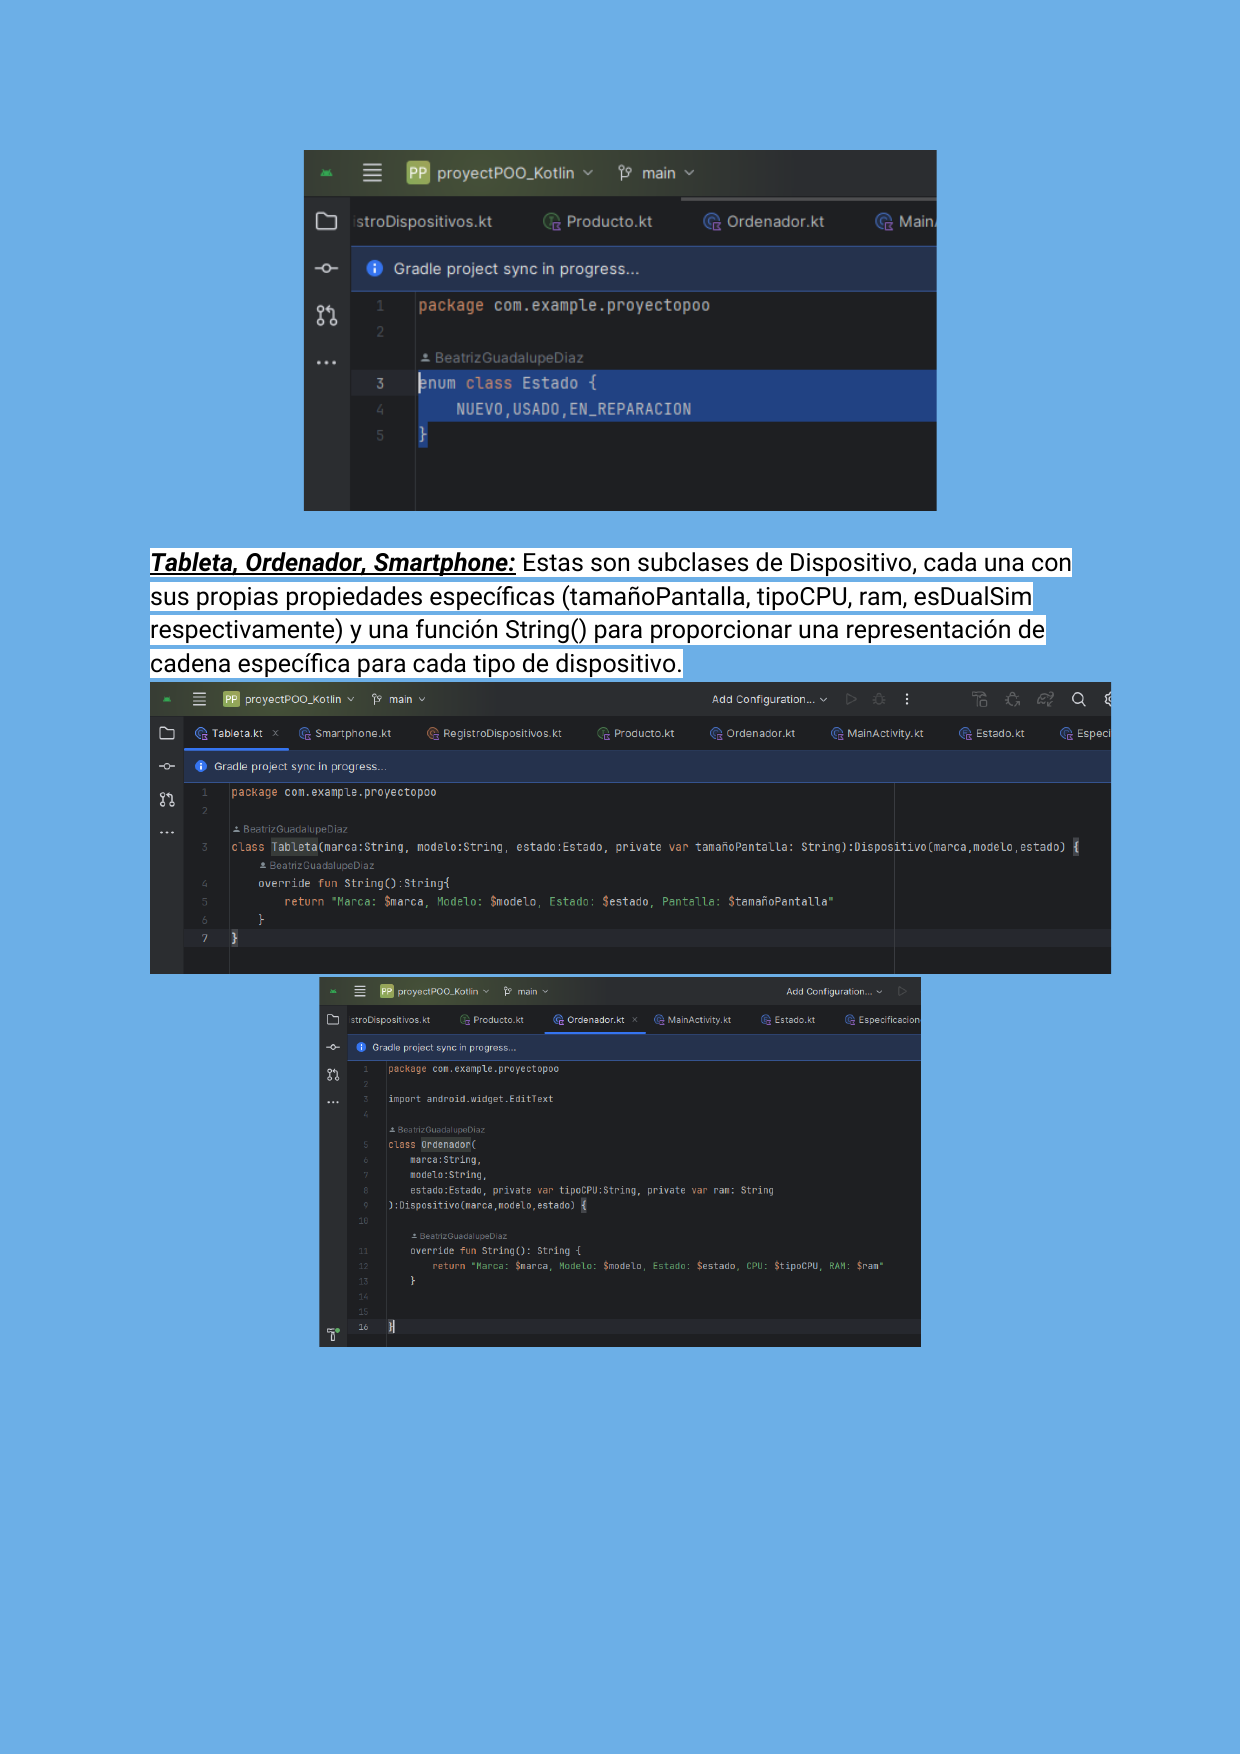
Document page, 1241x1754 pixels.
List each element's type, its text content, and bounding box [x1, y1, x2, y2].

picture [150, 682, 1112, 974]
picture [303, 150, 937, 511]
picture [319, 977, 921, 1347]
text Tableta, Ordenador, Smartphone: Estas son subclases de Dispositivo, cada una con sus propias propiedades específicas (tamañoPantalla, tipoCPU, ram, esDualSim respectivamente) y una función String() para proporcionar una representación de cadena específica para cada tipo de dispositivo. [150, 548, 1090, 678]
